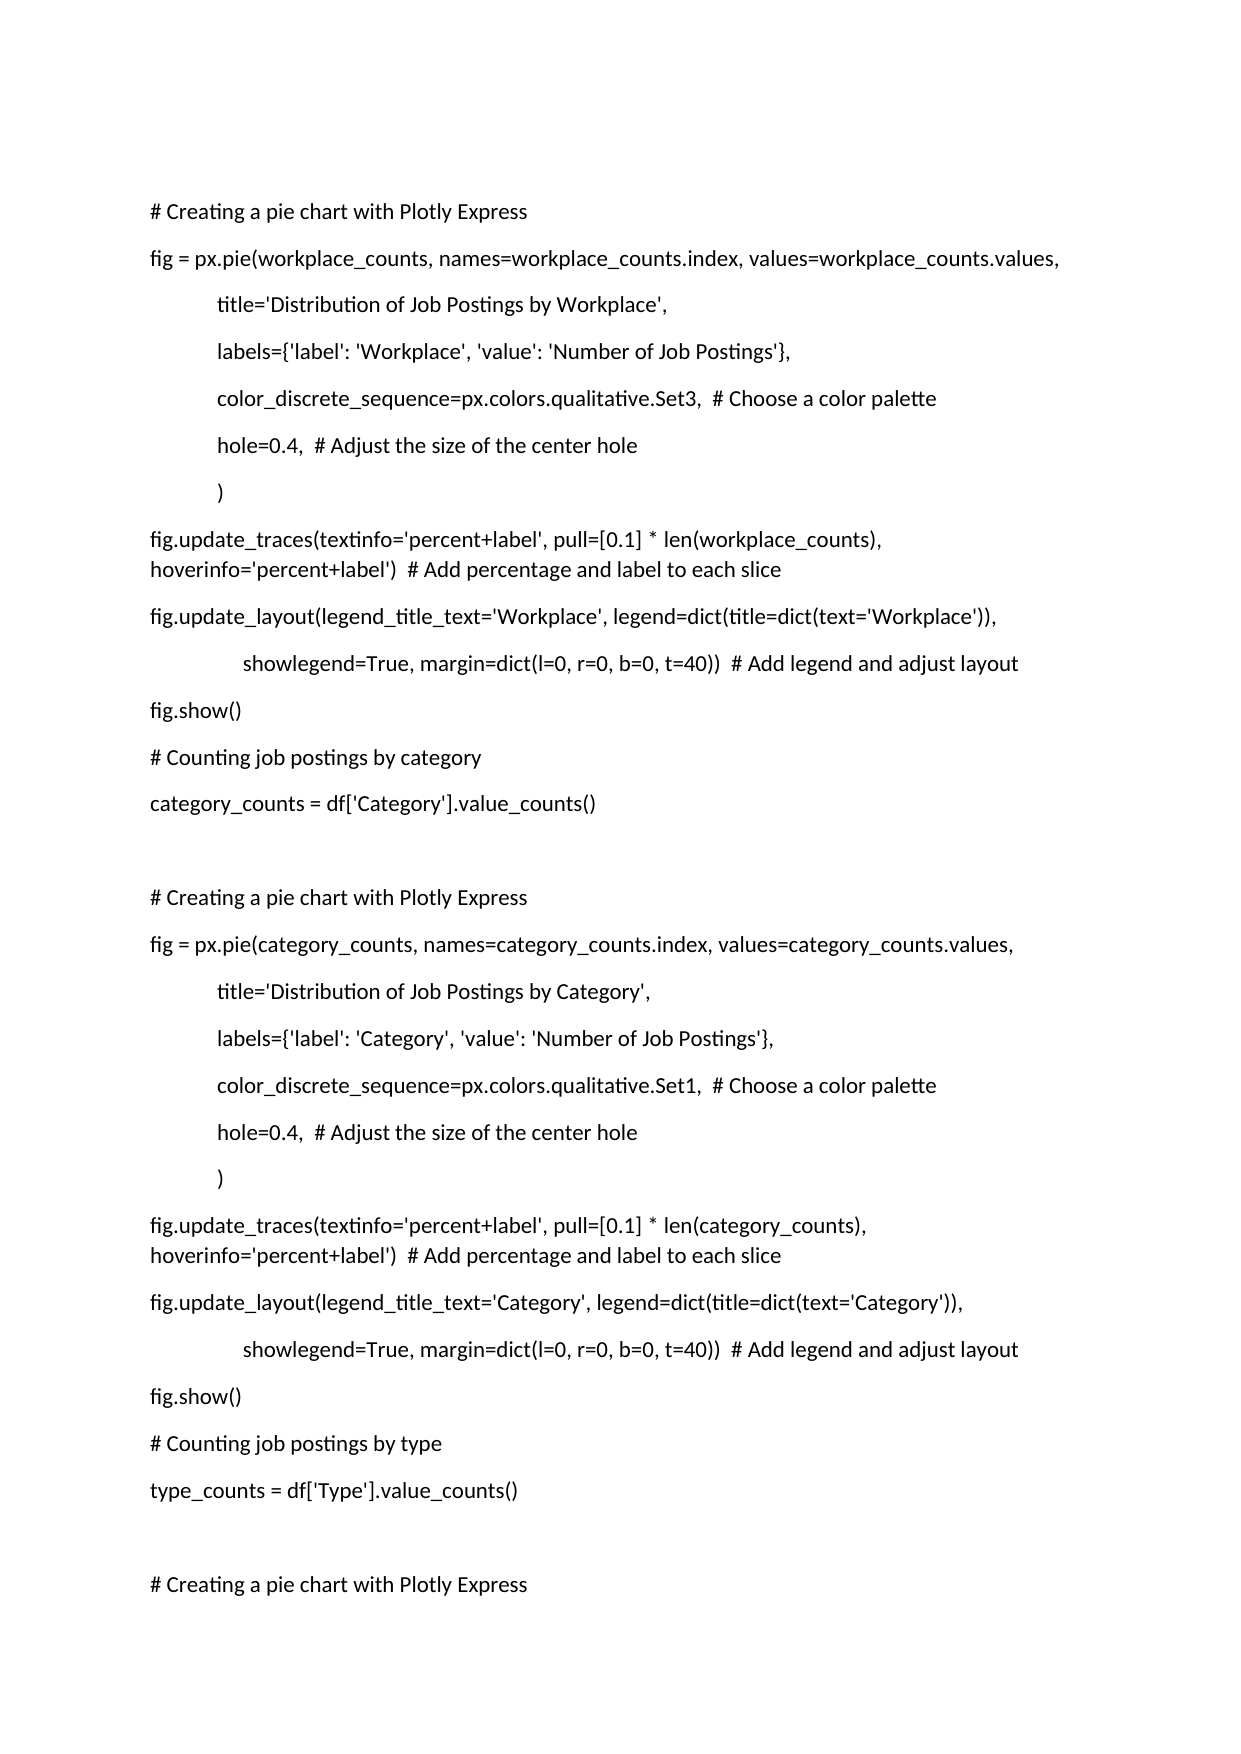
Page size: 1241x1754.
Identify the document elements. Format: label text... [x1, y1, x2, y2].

text # Creating a pie chart with Plotly Express [150, 883, 1090, 911]
text labels={'label': 'Category', 'value': 'Number of Job Postings'}, [150, 1024, 1090, 1052]
text fig.update_layout(legend_title_text='Workplace', legend=dict(title=dict(text='Workplace')), [150, 602, 1090, 630]
text type_counts = df['Type'].value_counts() [150, 1476, 1090, 1504]
text fig = px.pie(category_counts, names=category_counts.index, values=category_counts.values, [150, 930, 1090, 958]
text # Counting job postings by type [150, 1429, 1090, 1457]
text # Creating a pie chart with Plotly Express [150, 1570, 1090, 1598]
text color_discrete_sequence=px.colors.qualitative.Set3, # Choose a color palette [150, 384, 1090, 412]
text # Counting job postings by category [150, 743, 1090, 771]
text fig.update_layout(legend_title_text='Category', legend=dict(title=dict(text='Category')), [150, 1288, 1090, 1317]
text labels={'label': 'Workplace', 'value': 'Number of Job Postings'}, [150, 337, 1090, 366]
text ) [150, 1164, 1090, 1193]
text fig = px.pie(workplace_counts, names=workplace_counts.index, values=workplace_counts.values, [150, 244, 1090, 272]
text hole=0.4, # Adjust the size of the center hole [150, 1118, 1090, 1146]
text ) [150, 478, 1090, 506]
text fig.show() [150, 696, 1090, 724]
text title='Distribution of Job Postings by Category', [150, 977, 1090, 1005]
text category_counts = df['Category'].value_counts() [150, 789, 1090, 818]
text showlegend=True, margin=dict(l=0, r=0, b=0, t=40)) # Add legend and adjust layout [150, 1335, 1090, 1363]
text fig.update_traces(textinfo='percent+label', pull=[0.1] * len(workplace_counts), hoverinfo='percent+label') # Add percentage and label to each slice [150, 525, 1090, 583]
text title='Distribution of Job Postings by Workplace', [150, 291, 1090, 319]
text # Creating a pie chart with Plotly Express [150, 197, 1090, 225]
text showlegend=True, margin=dict(l=0, r=0, b=0, t=40)) # Add legend and adjust layout [150, 649, 1090, 677]
text fig.update_traces(textinfo='percent+label', pull=[0.1] * len(category_counts), hoverinfo='percent+label') # Add percentage and label to each slice [150, 1211, 1090, 1270]
text fig.show() [150, 1382, 1090, 1410]
text color_discrete_sequence=px.colors.qualitative.Set1, # Choose a color palette [150, 1071, 1090, 1099]
text hole=0.4, # Adjust the size of the center hole [150, 431, 1090, 459]
